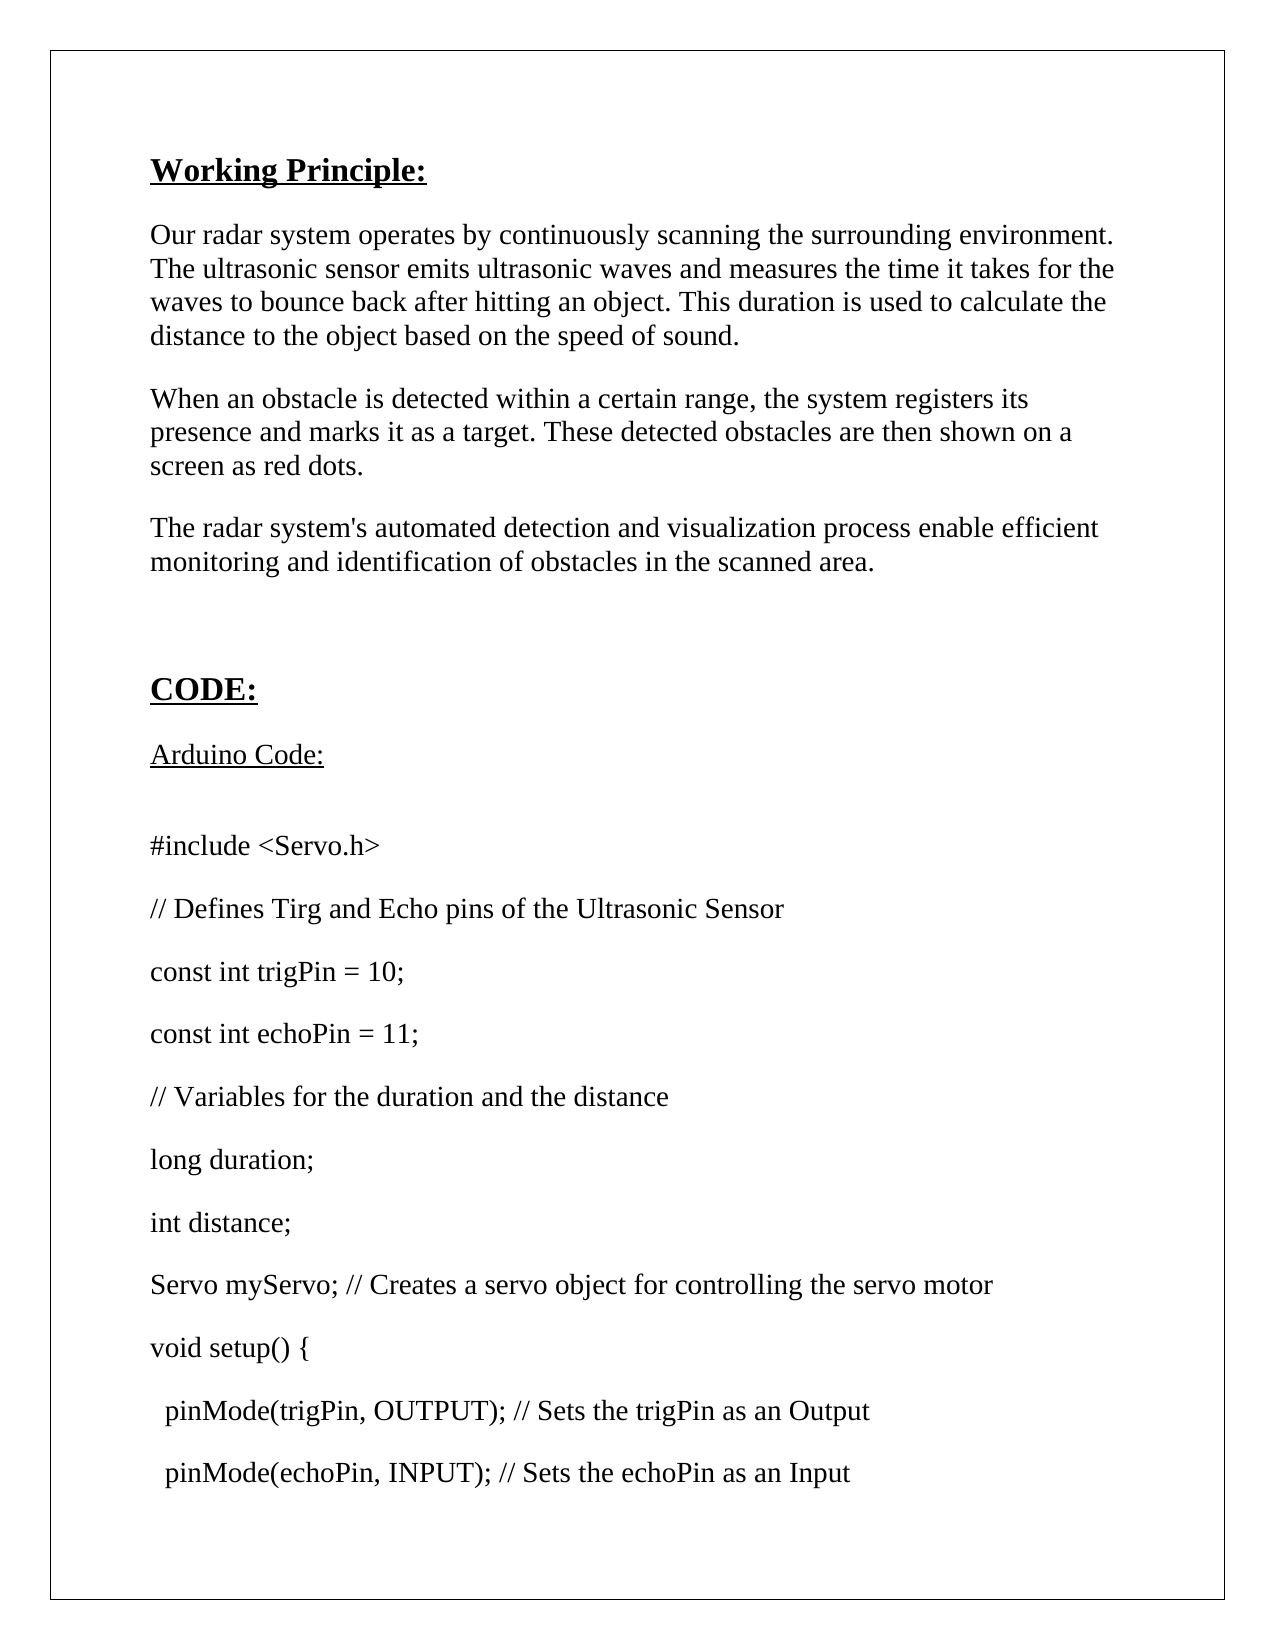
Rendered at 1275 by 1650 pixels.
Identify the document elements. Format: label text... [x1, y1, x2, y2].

text Servo myServo; // Creates a servo object for controlling the servo motor [150, 1267, 1125, 1301]
text long duration; [150, 1142, 1125, 1176]
text The radar system's automated detection and visualization process enable efficient monitoring and identification of obstacles in the scanned area. [150, 511, 1125, 578]
text #include <Servo.h> [150, 828, 1125, 862]
text pinMode(echoPin, INPUT); // Sets the echoPin as an Input [150, 1456, 1125, 1489]
text // Defines Tirg and Echo pins of the Ultrasonic Sensor [150, 891, 1125, 925]
text Working Principle: [150, 150, 1125, 188]
text CODE: [150, 669, 1125, 708]
text const int trigPin = 10; [150, 954, 1125, 987]
text // Variables for the duration and the distance [150, 1079, 1125, 1113]
text pinMode(trigPin, OUTPUT); // Sets the trigPin as an Output [150, 1393, 1125, 1426]
text void setup() { [150, 1330, 1125, 1364]
text Arduino Code: [150, 737, 1125, 799]
text const int echoPin = 11; [150, 1017, 1125, 1050]
text When an obstacle is detected within a certain range, the system registers its presence and marks it as a target. These detected obstacles are then shown on a screen as red dots. [150, 381, 1125, 481]
text int distance; [150, 1205, 1125, 1238]
text Our radar system operates by continuously scanning the surrounding environment. The ultrasonic sensor emits ultrasonic waves and measures the time it takes for the waves to bounce back after hitting an object. This duration is used to calculate the distance to the object based on the speed of sound. [150, 217, 1125, 352]
